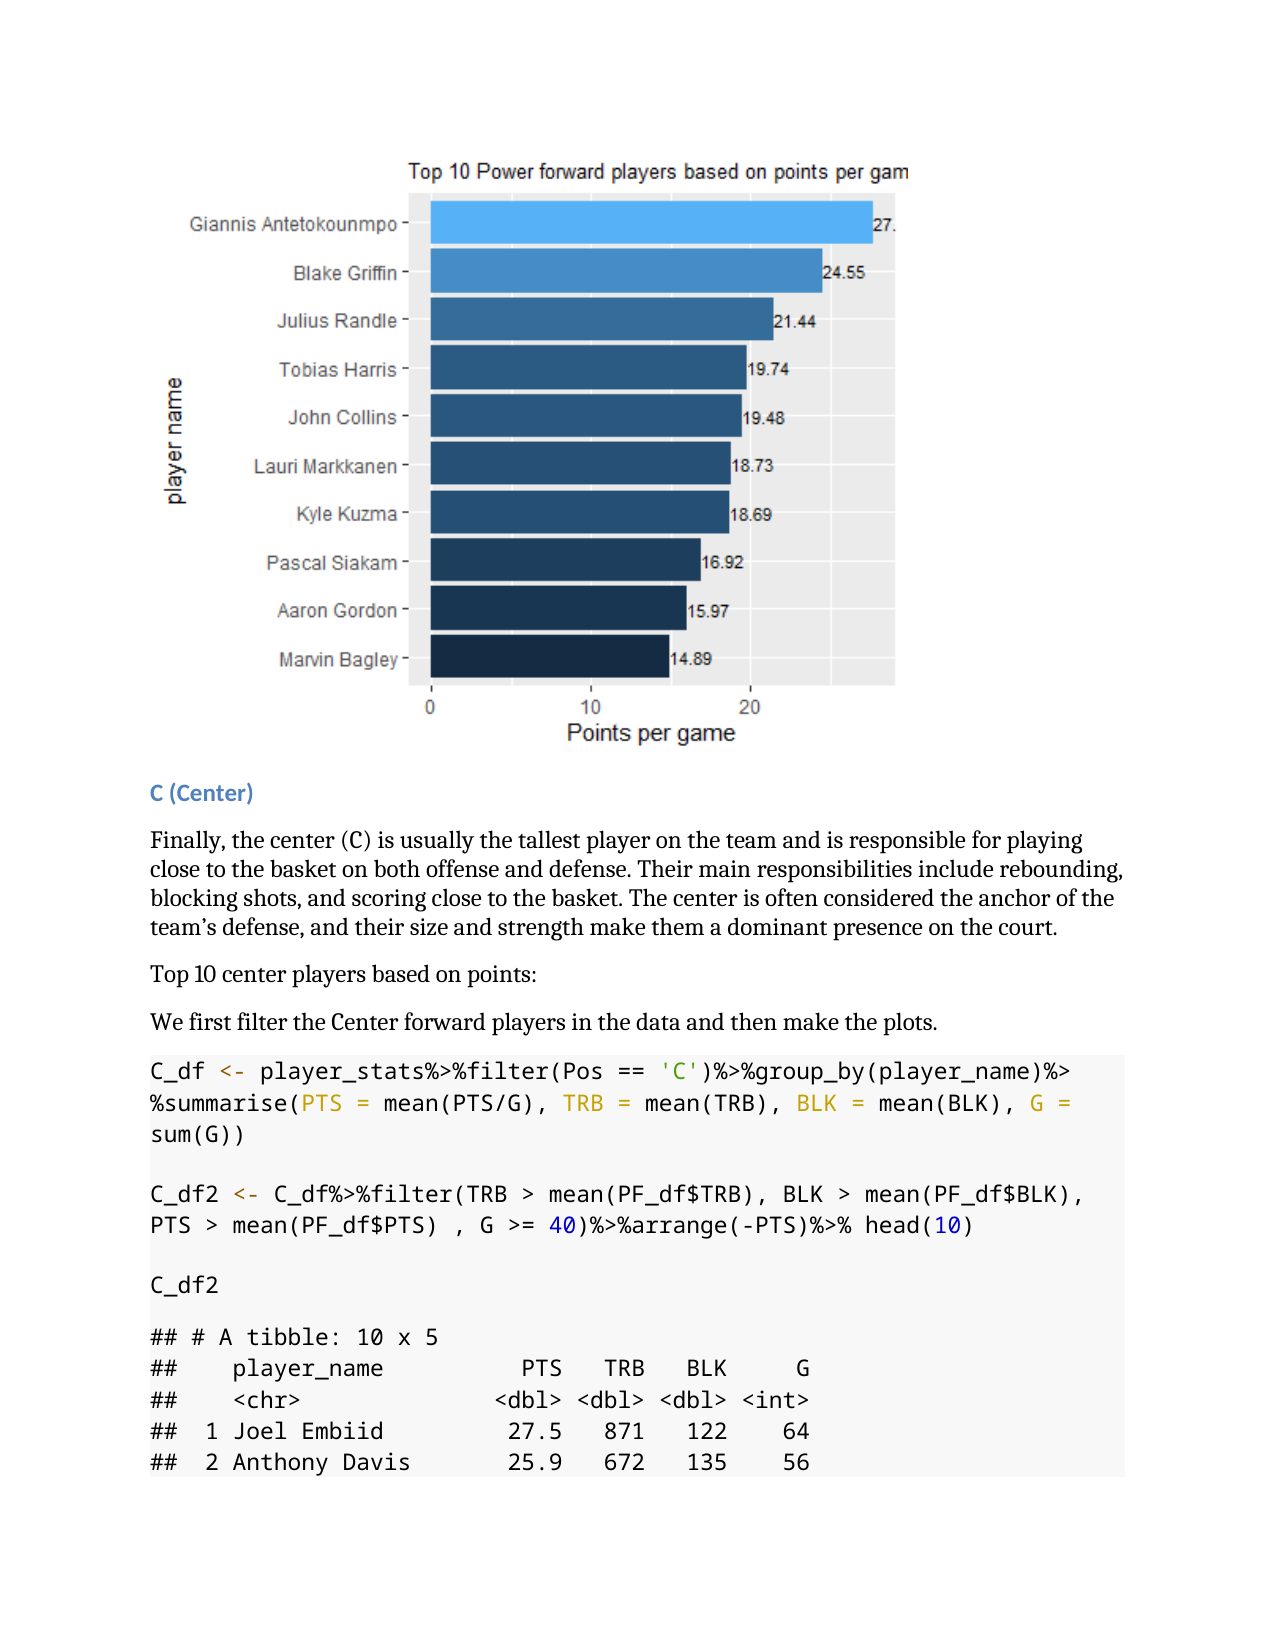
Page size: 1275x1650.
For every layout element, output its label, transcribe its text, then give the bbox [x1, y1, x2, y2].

text C_df <- player_stats%>%filter(Pos == 'C')%>%group_by(player_name)%>%summarise(PTS = mean(PTS/G), TRB = mean(TRB), BLK = mean(BLK), G = sum(G)) C_df2 <- C_df%>%filter(TRB > mean(PF_df$TRB), BLK > mean(PF_df$BLK), PTS > mean(PF_df$PTS) , G >= 40)%>%arrange(-PTS)%>% head(10) C_df2 [150, 1055, 1125, 1300]
text Finally, the center (C) is usually the tallest player on the team and is responsible for playing close to the basket on both offense and defense. Their main responsibilities include rebounding, blocking shots, and scoring close to the basket. The center is often considered the anchor of the team’s defense, and their size and strength make them a dominant presence on the court. [150, 826, 1125, 941]
text Top 10 center players based on points: [150, 960, 1125, 989]
picture [150, 150, 908, 757]
subtitle C (Center) [150, 777, 1125, 808]
text We first filter the Center forward players in the data and then make the plots. [150, 1008, 1125, 1036]
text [150, 1321, 1125, 1477]
